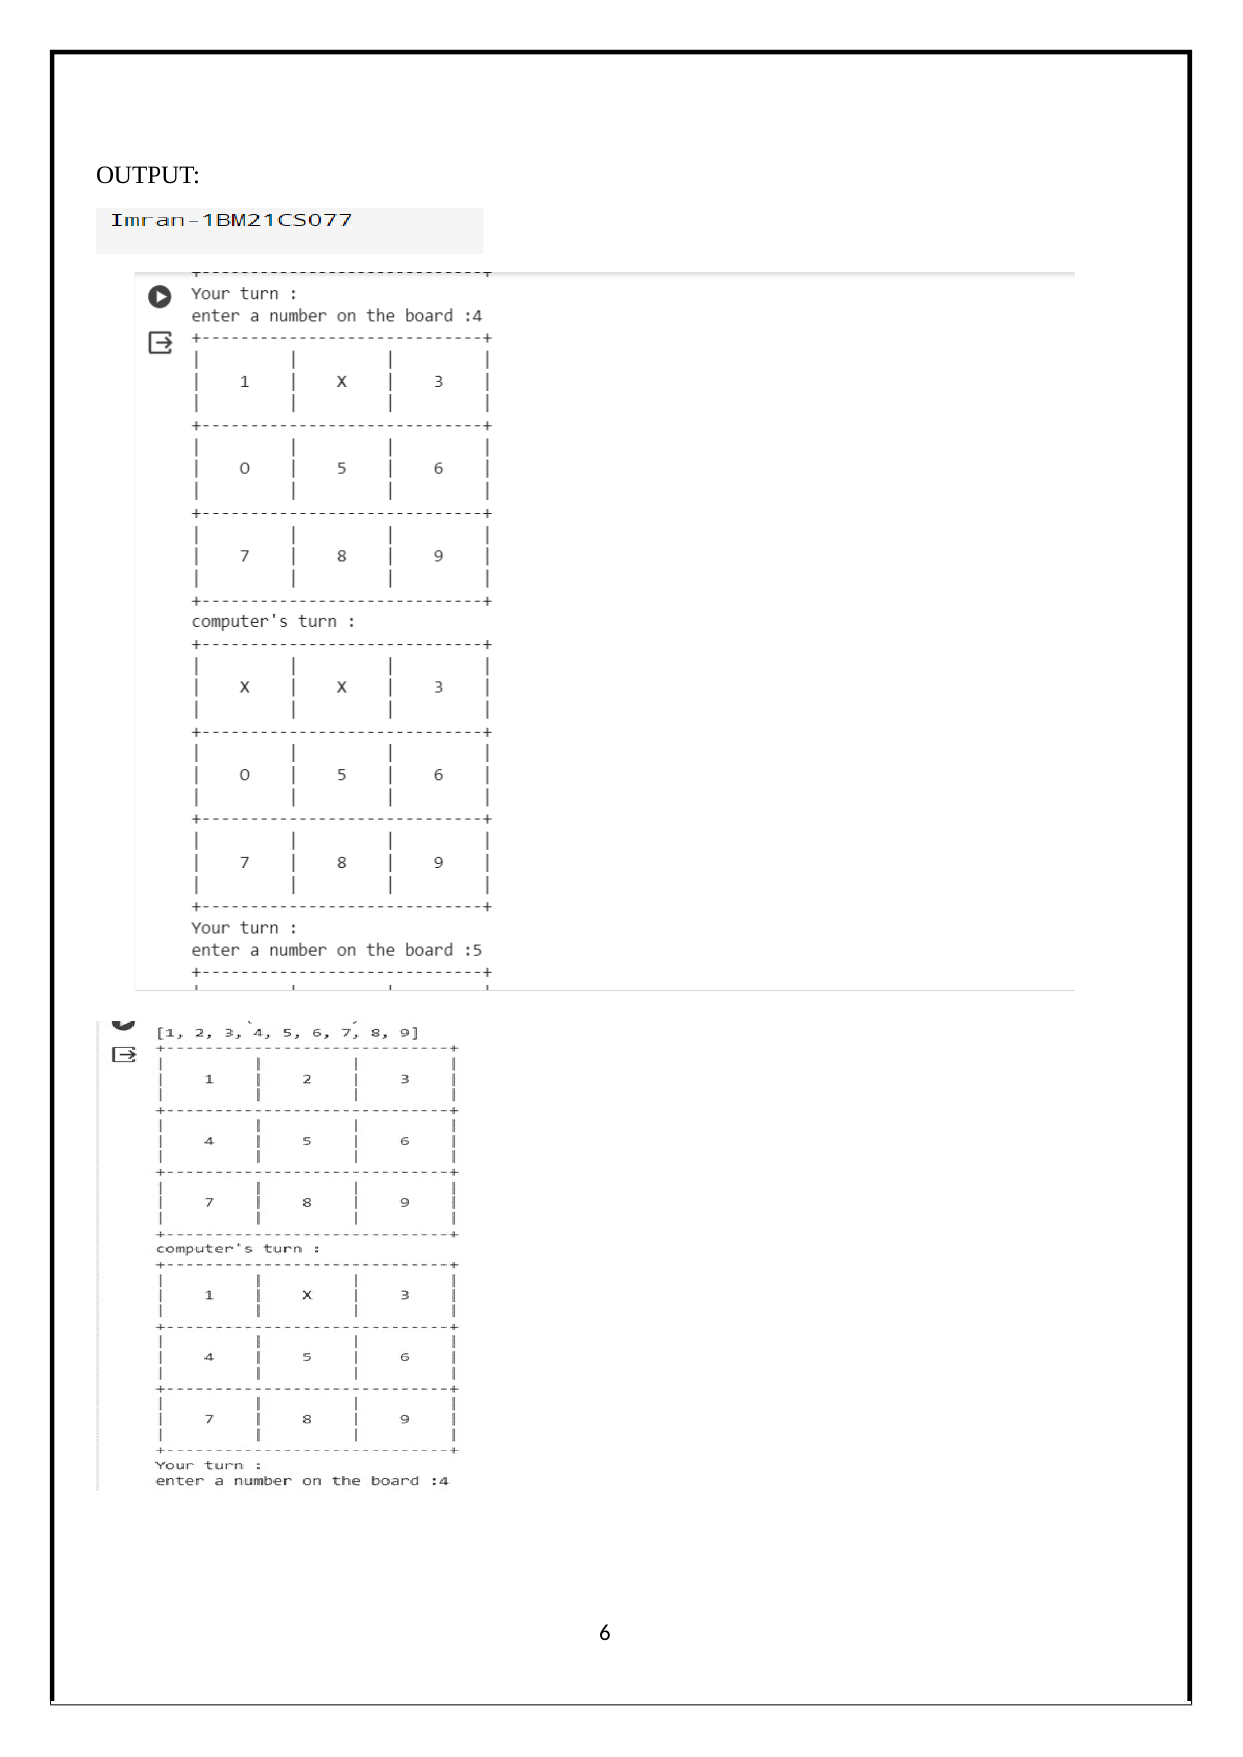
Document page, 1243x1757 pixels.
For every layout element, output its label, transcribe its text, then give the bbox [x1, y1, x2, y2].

picture [134, 272, 1075, 991]
text OUTPUT: [96, 160, 1113, 189]
picture [95, 208, 484, 254]
picture [95, 1021, 1114, 1491]
